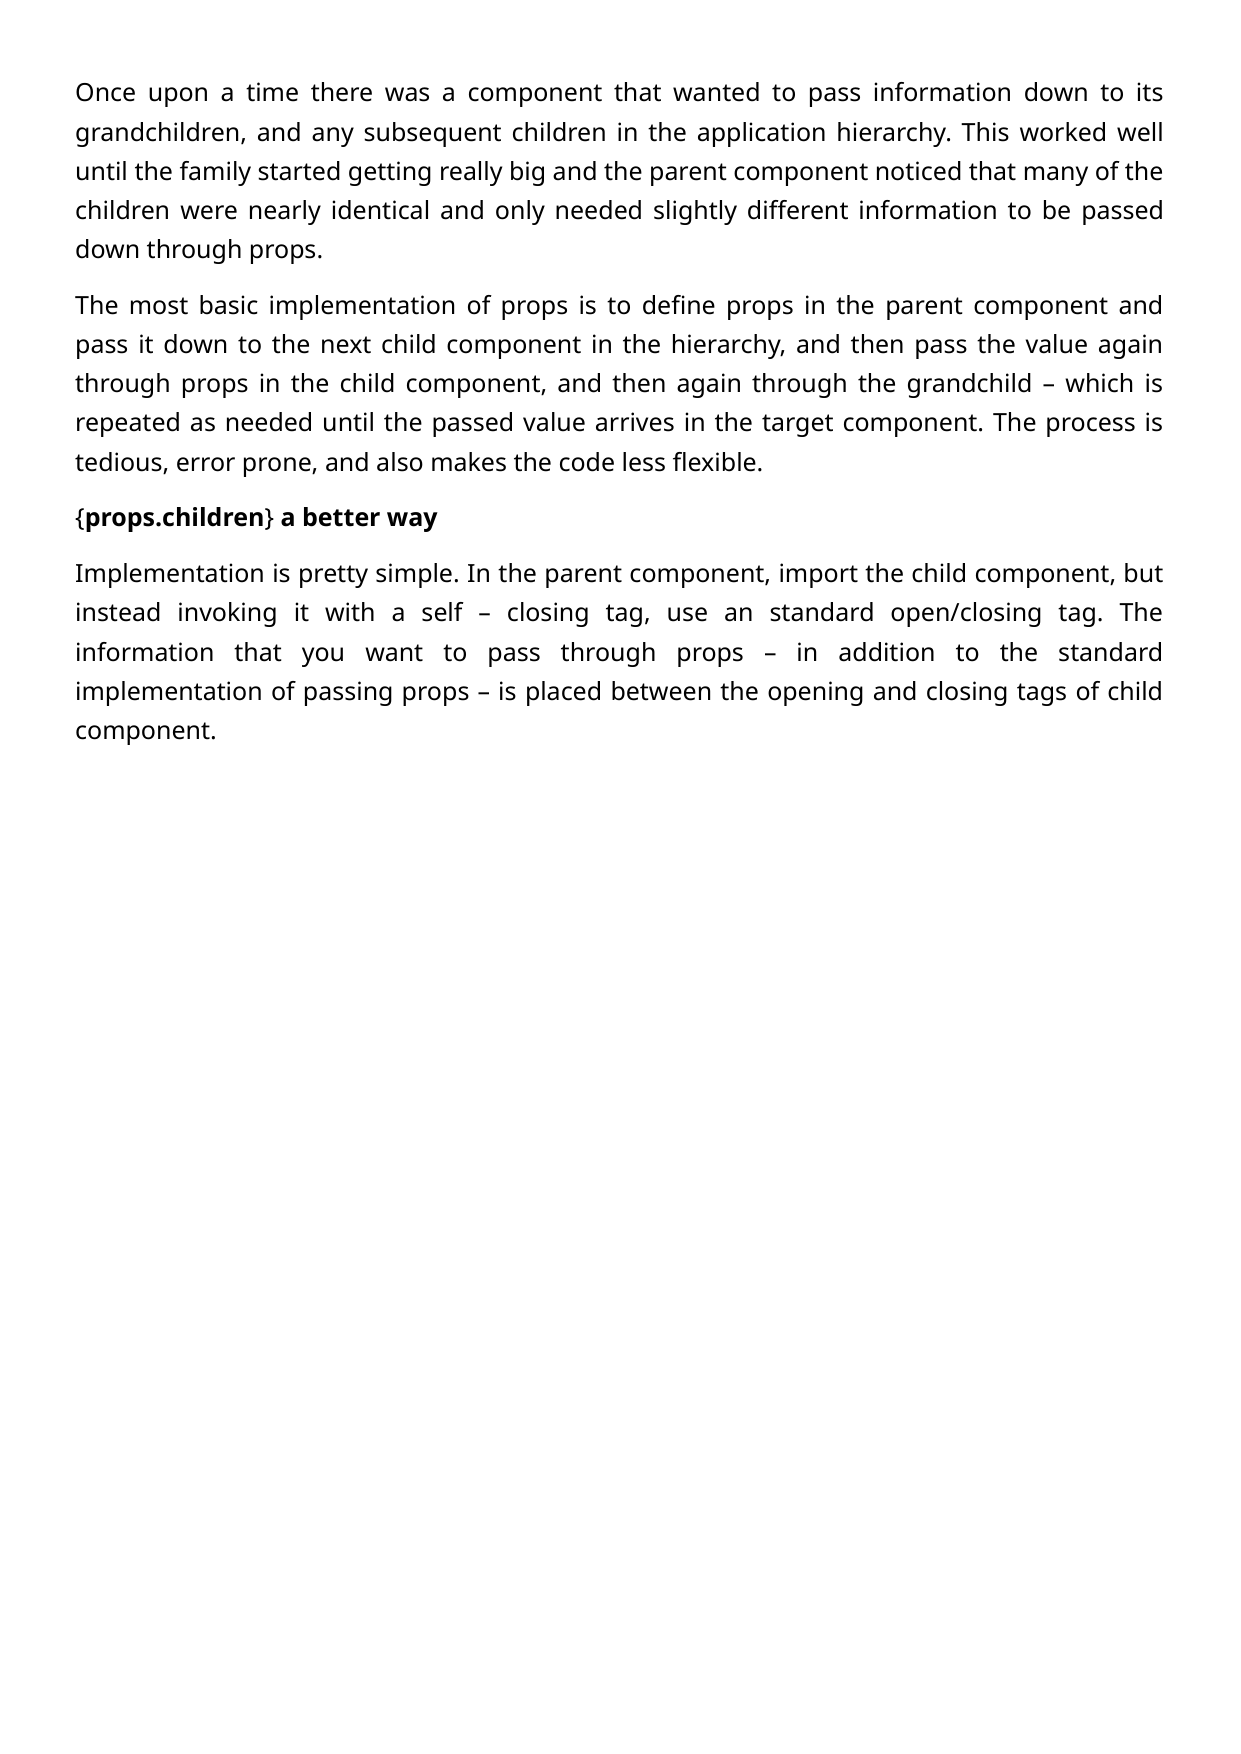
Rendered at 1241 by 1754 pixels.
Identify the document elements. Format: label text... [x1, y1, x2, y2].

text {props.children} a better way [75, 500, 1165, 534]
text Once upon a time there was a component that wanted to pass information down to its grandchildren, and any subsequent children in the application hierarchy. This worked well until the family started getting really big and the parent component noticed that many of the children were nearly identical and only needed slightly different information to be passed down through props. [75, 75, 1165, 266]
text The most basic implementation of props is to define props in the parent component and pass it down to the next child component in the hierarchy, and then pass the value again through props in the child component, and then again through the grandchild – which is repeated as needed until the passed value arrives in the target component. The process is tedious, error prone, and also makes the code less flexible. [75, 287, 1165, 478]
text Implementation is pretty simple. In the parent component, import the child component, but instead invoking it with a self – closing tag, use an standard open/closing tag. The information that you want to pass through props – in addition to the standard implementation of passing props – is placed between the opening and closing tags of child component. [75, 556, 1165, 747]
